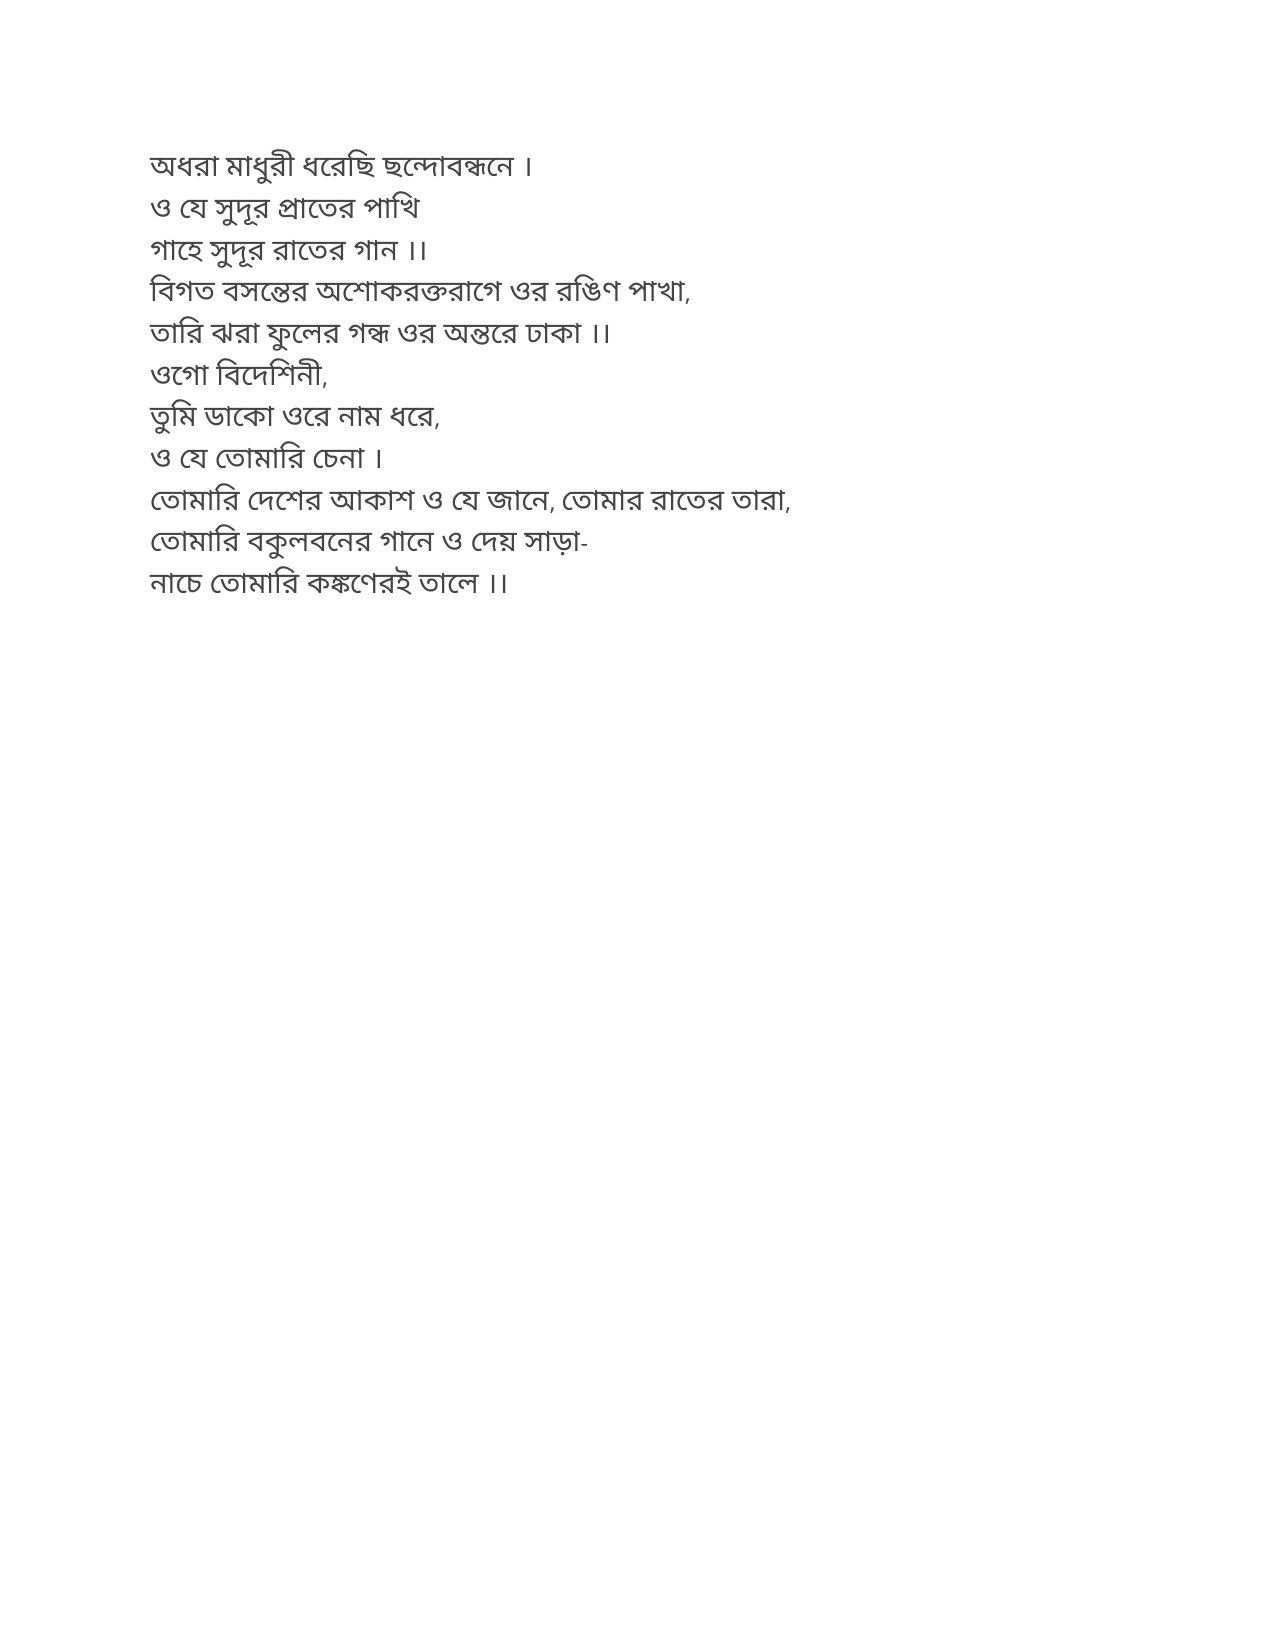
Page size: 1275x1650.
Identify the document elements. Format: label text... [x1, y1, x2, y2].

text অধরা মাধুরী ধরেছি ছন্দোবন্ধনে । ও যে সুদূর প্রাতের পাখি গাহে সুদূর রাতের গান ।। বিগত বসন্তের অশোকরক্তরাগে ওর রঙিণ পাখা, তারি ঝরা ফুলের গন্ধ ওর অন্তরে ঢাকা ।। ওগো বিদেশিনী, তুমি ডাকো ওরে নাম ধরে, ও যে তোমারি চেনা । তোমারি দেশের আকাশ ও যে জানে, তোমার রাতের তারা, তোমারি বকুলবনের গানে ও দেয় সাড়া- নাচে তোমারি কঙ্কণেরই তালে ।। [150, 150, 1125, 605]
